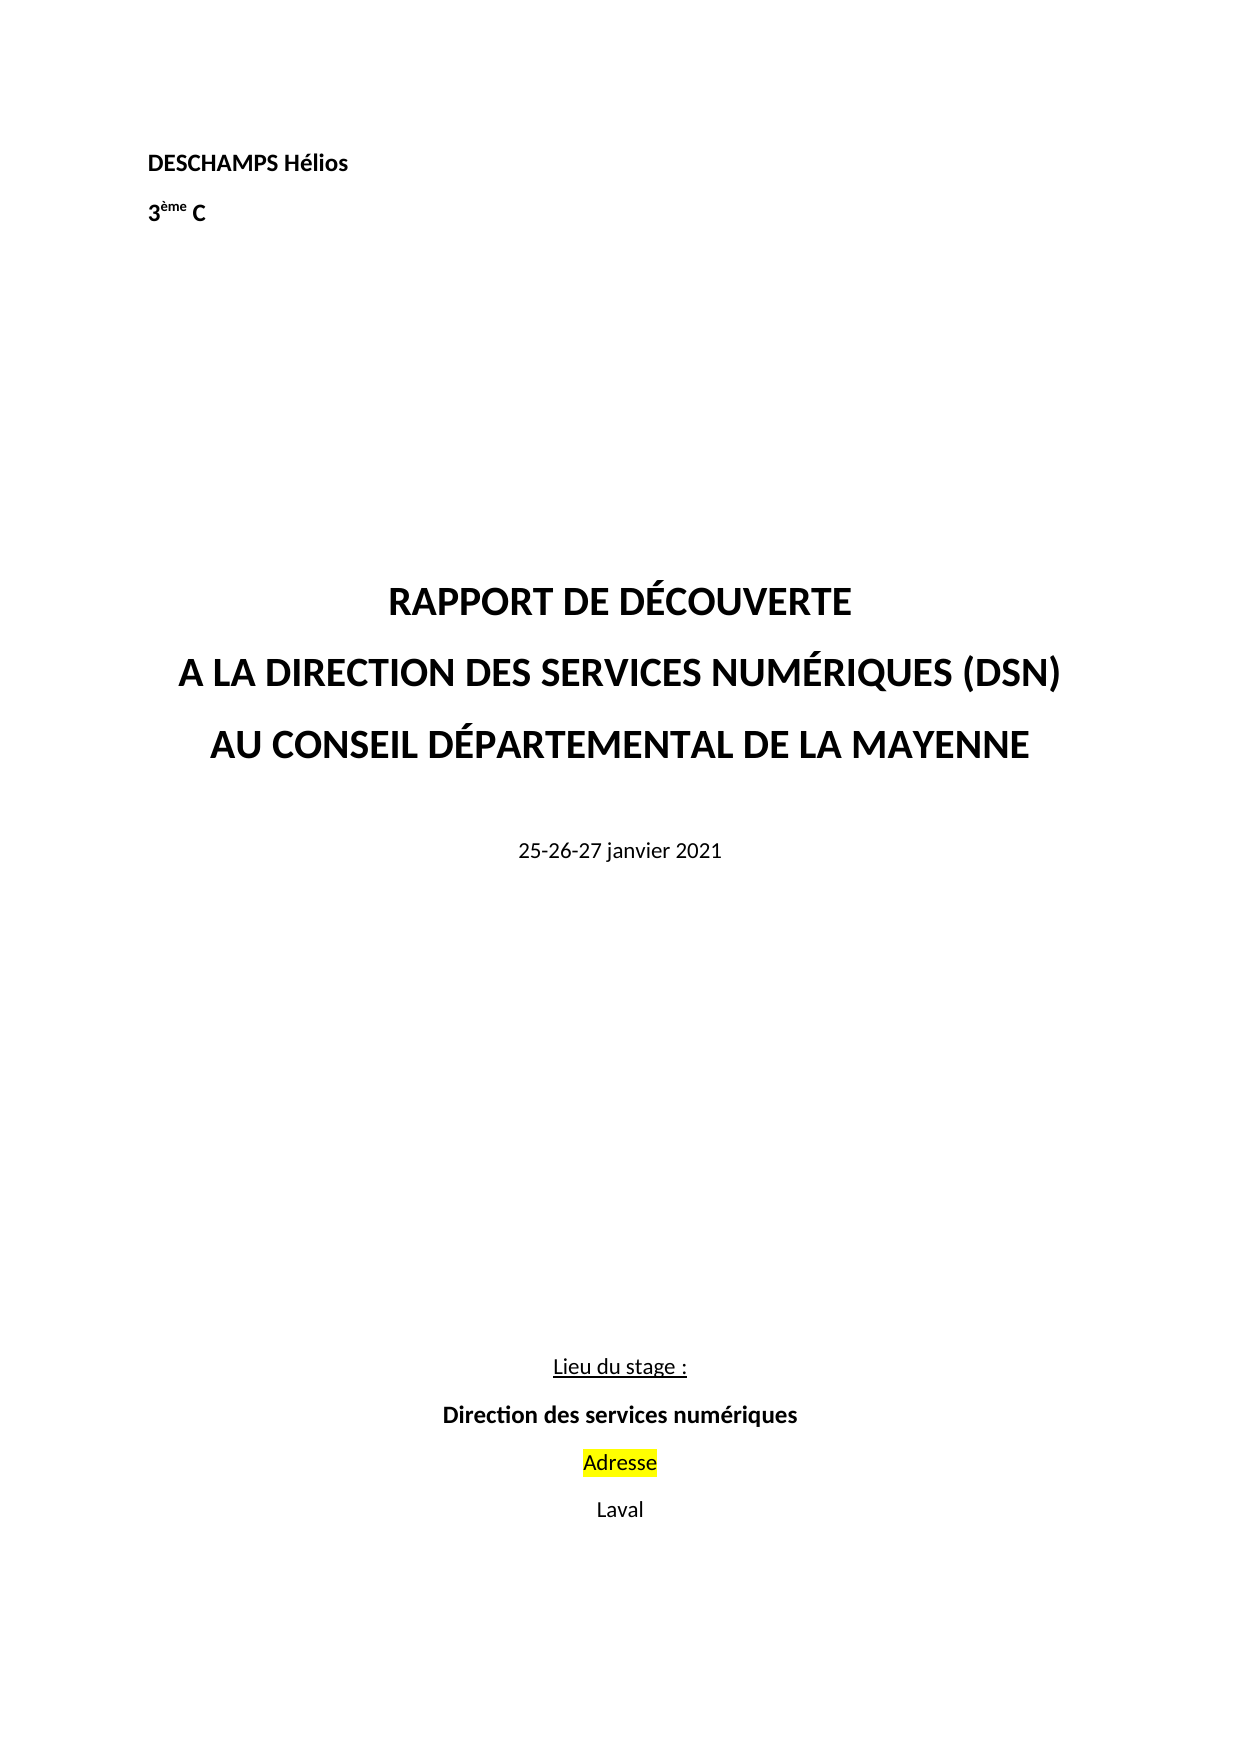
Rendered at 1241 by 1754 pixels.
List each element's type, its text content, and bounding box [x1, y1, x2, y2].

text A LA DIRECTION DES SERVICES NUMÉRIQUES (DSN) [148, 646, 1093, 697]
text Lieu du stage : [148, 1352, 1093, 1380]
text Laval [148, 1495, 1093, 1523]
text 25-26-27 janvier 2021 [148, 836, 1093, 864]
text AU CONSEIL DÉPARTEMENTAL DE LA MAYENNE [148, 718, 1093, 769]
text Adresse [148, 1448, 1093, 1477]
text 3ème C [148, 197, 1093, 228]
text RAPPORT DE DÉCOUVERTE [148, 575, 1093, 626]
text DESCHAMPS Hélios [148, 148, 1093, 178]
text Direction des services numériques [148, 1399, 1093, 1429]
